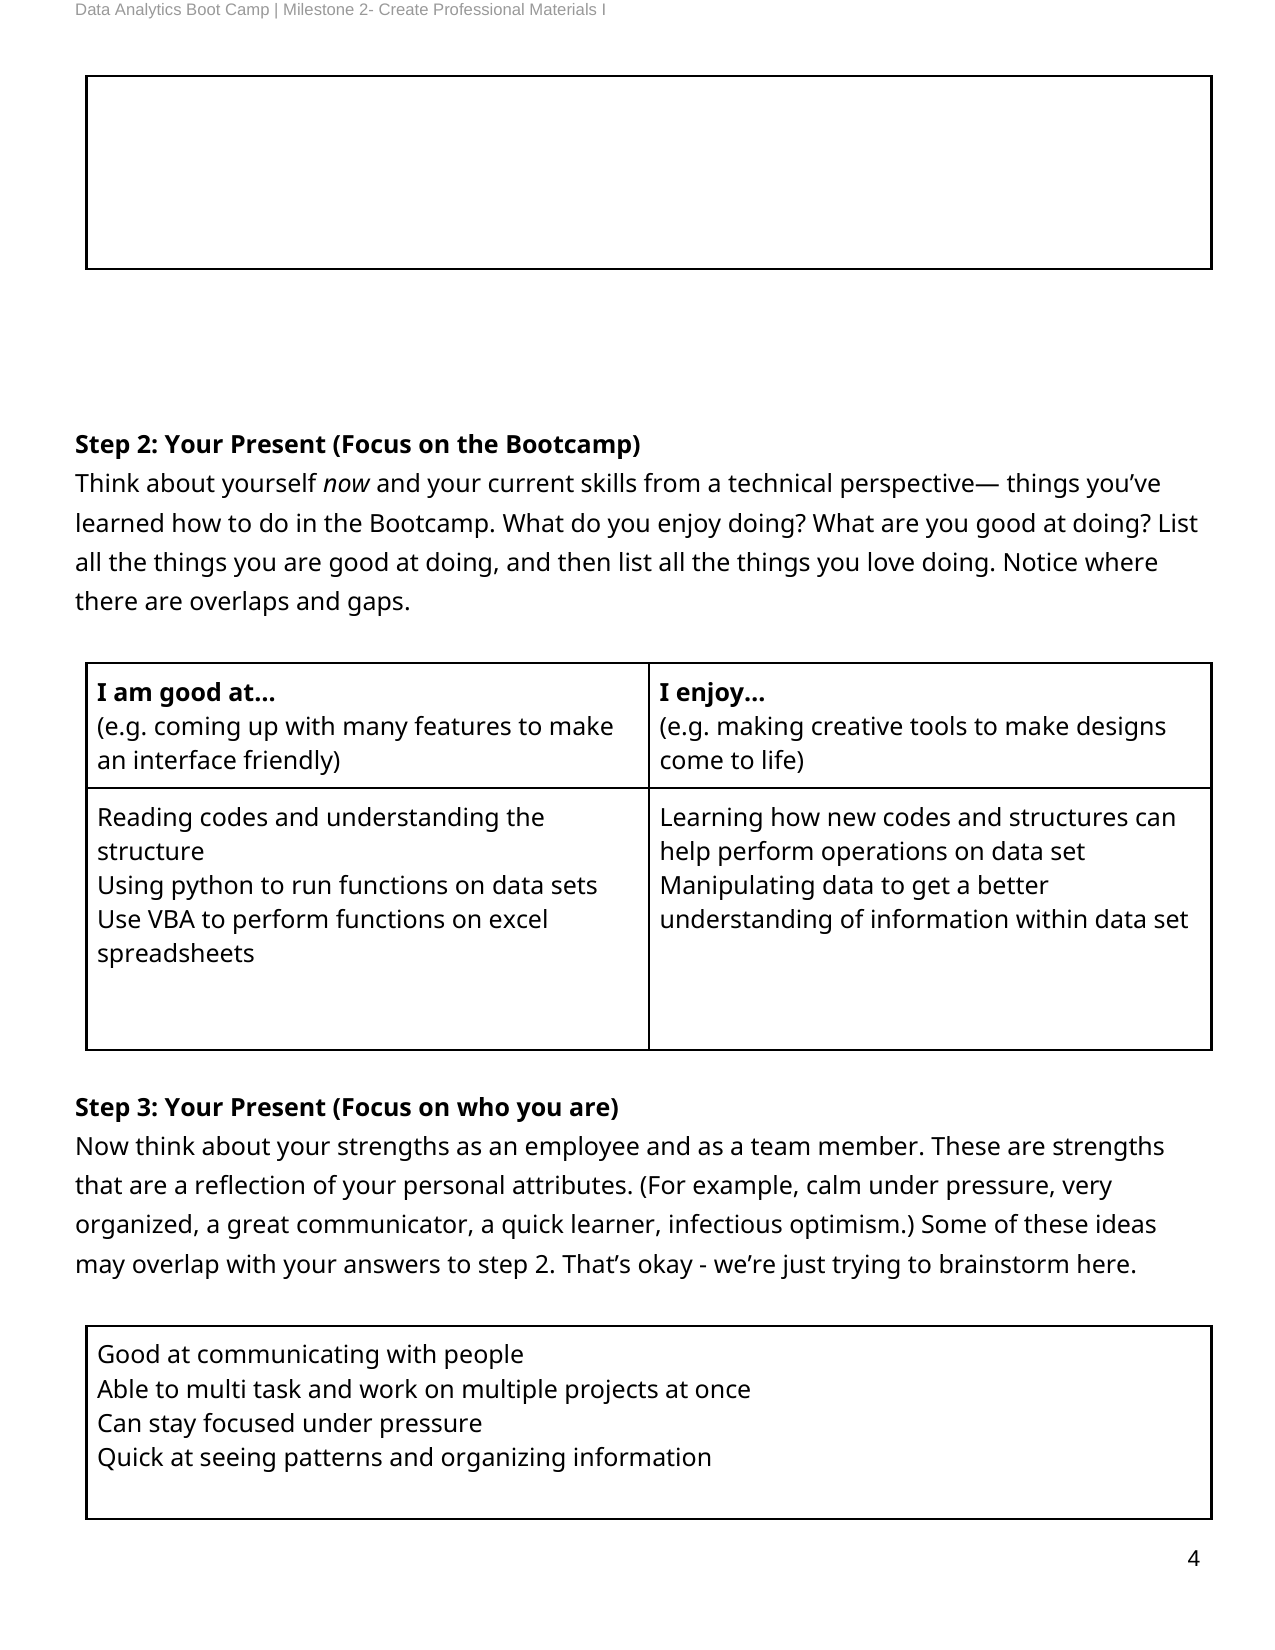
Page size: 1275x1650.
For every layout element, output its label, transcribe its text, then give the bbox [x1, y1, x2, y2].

text Think about yourself now and your current skills from a technical perspective— things you’ve learned how to do in the Bootcamp. What do you enjoy doing? What are you good at doing? List all the things you are good at doing, and then list all the things you love doing. Notice where there are overlaps and gaps. [75, 466, 1200, 618]
text Step 3: Your Present (Focus on who you are) [75, 1090, 1200, 1124]
table_cell Learning how new codes and structures can help perform operations on data set Manipulating data to get a better understanding of information within data set [650, 789, 1210, 1048]
text Step 2: Your Present (Focus on the Bootcamp) [75, 427, 1200, 461]
table_cell Reading codes and understanding the structure Using python to run functions on data sets Use VBA to perform functions on excel spreadsheets [88, 789, 648, 1048]
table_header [88, 1327, 1210, 1518]
table_header I am good at… (e.g. coming up with many features to make an interface friendly) [88, 664, 648, 787]
table_header I enjoy… (e.g. making creative tools to make designs come to life) [650, 664, 1210, 787]
text Now think about your strengths as an employee and as a team member. These are strengths that are a reflection of your personal attributes. (For example, calm under pressure, very organized, a great communicator, a quick learner, infectious optimism.) Some of these ideas may overlap with your answers to step 2. That’s okay - we’re just trying to brainstorm here. [75, 1129, 1200, 1280]
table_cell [88, 77, 1210, 268]
